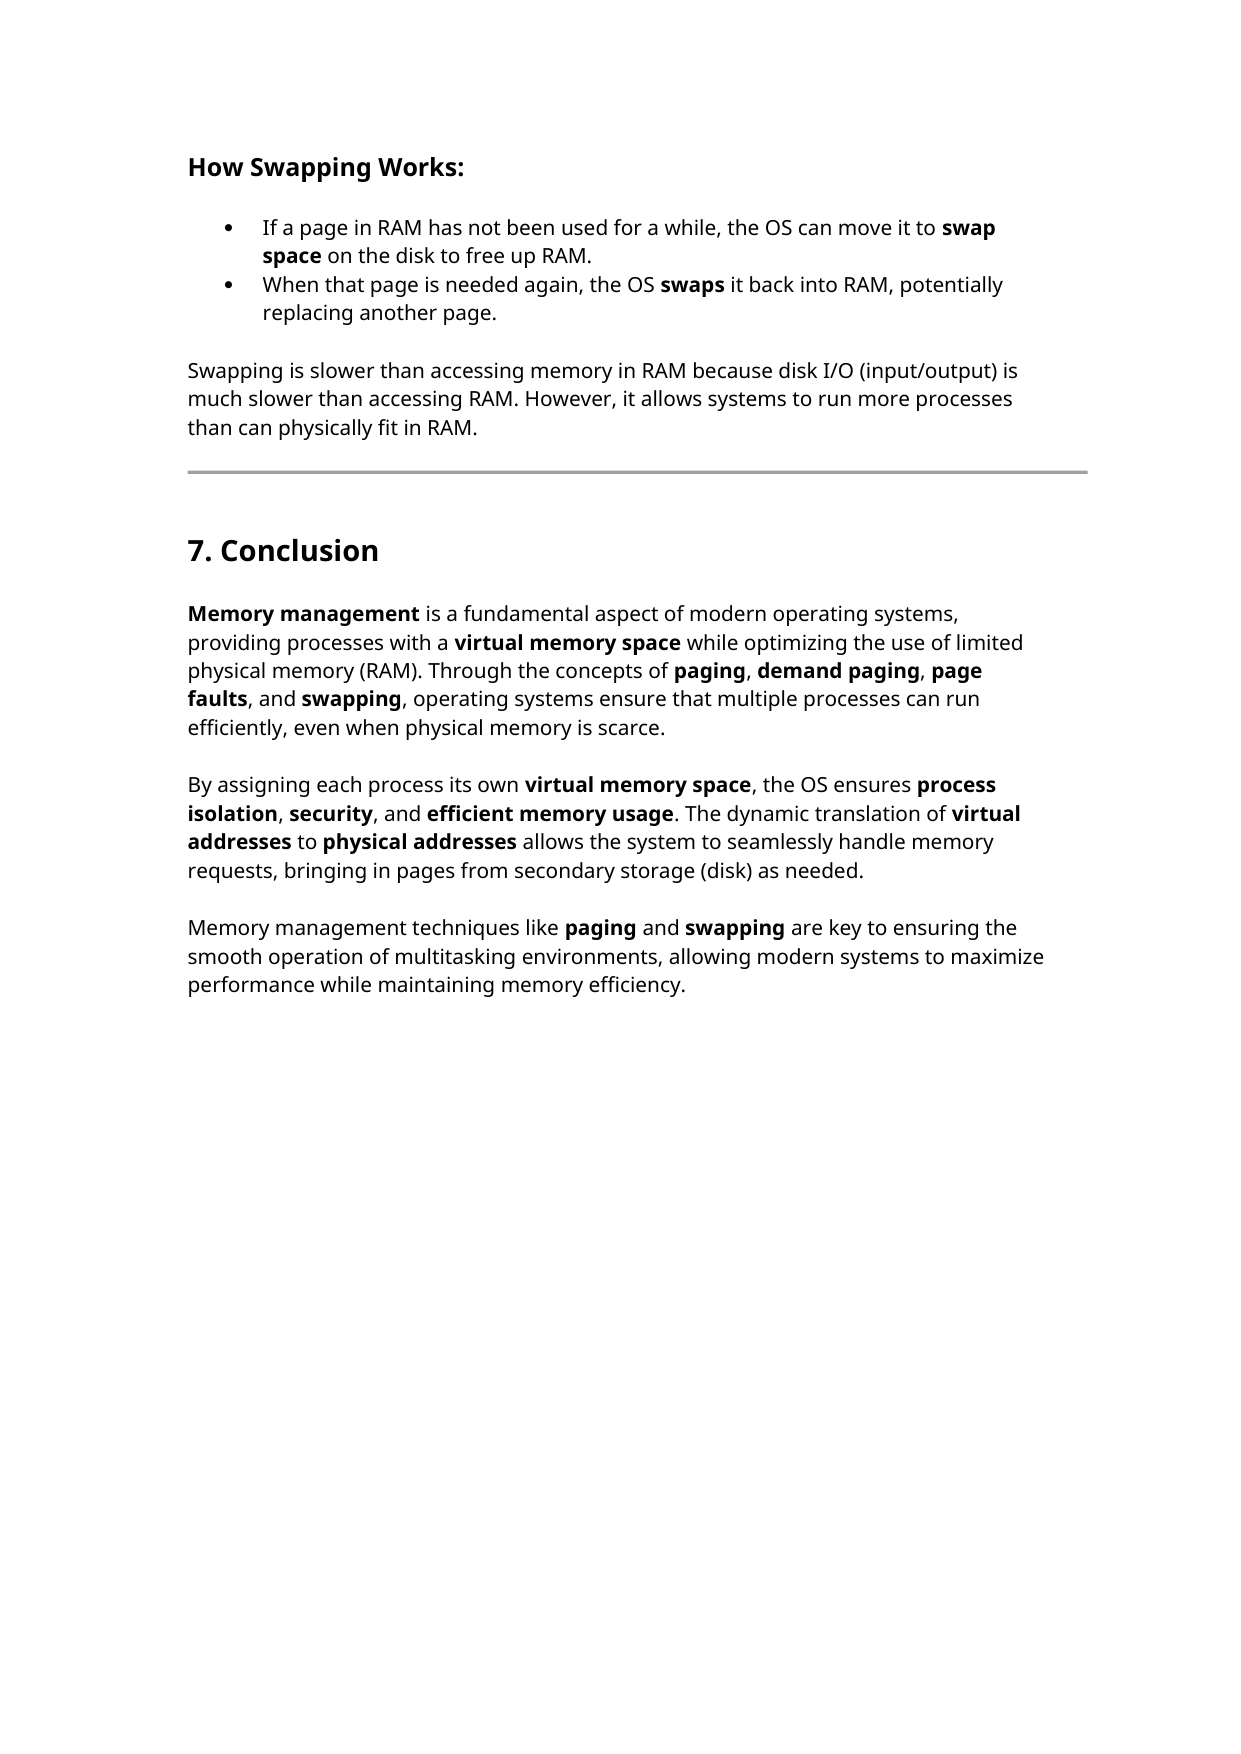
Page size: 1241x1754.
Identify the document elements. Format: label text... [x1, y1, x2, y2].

text Memory management techniques like paging and swapping are key to ensuring the smooth operation of multitasking environments, allowing modern systems to maximize performance while maintaining memory efficiency. [187, 913, 1053, 999]
text Swapping is slower than accessing memory in RAM because disk I/O (input/output) is much slower than accessing RAM. However, it allows systems to run more processes than can physically fit in RAM. [187, 356, 1053, 441]
list If a page in RAM has not been used for a while, the OS can move it to swap space on the disk to free up RAM. [225, 213, 1053, 270]
list When that page is needed again, the OS swaps it back into RAM, potentially replacing another page. [225, 270, 1053, 327]
subtitle How Swapping Works: [187, 150, 1053, 184]
text Memory management is a fundamental aspect of modern operating systems, providing processes with a virtual memory space while optimizing the use of limited physical memory (RAM). Through the concepts of paging, demand paging, page faults, and swapping, operating systems ensure that multiple processes can run efficiently, even when physical memory is scarce. [187, 599, 1053, 741]
text By assigning each process its own virtual memory space, the OS ensures process isolation, security, and efficient memory usage. The dynamic translation of virtual addresses to physical addresses allows the system to seamlessly handle memory requests, bringing in pages from secondary storage (disk) as needed. [187, 771, 1053, 884]
subtitle 7. Conclusion [187, 530, 1053, 570]
